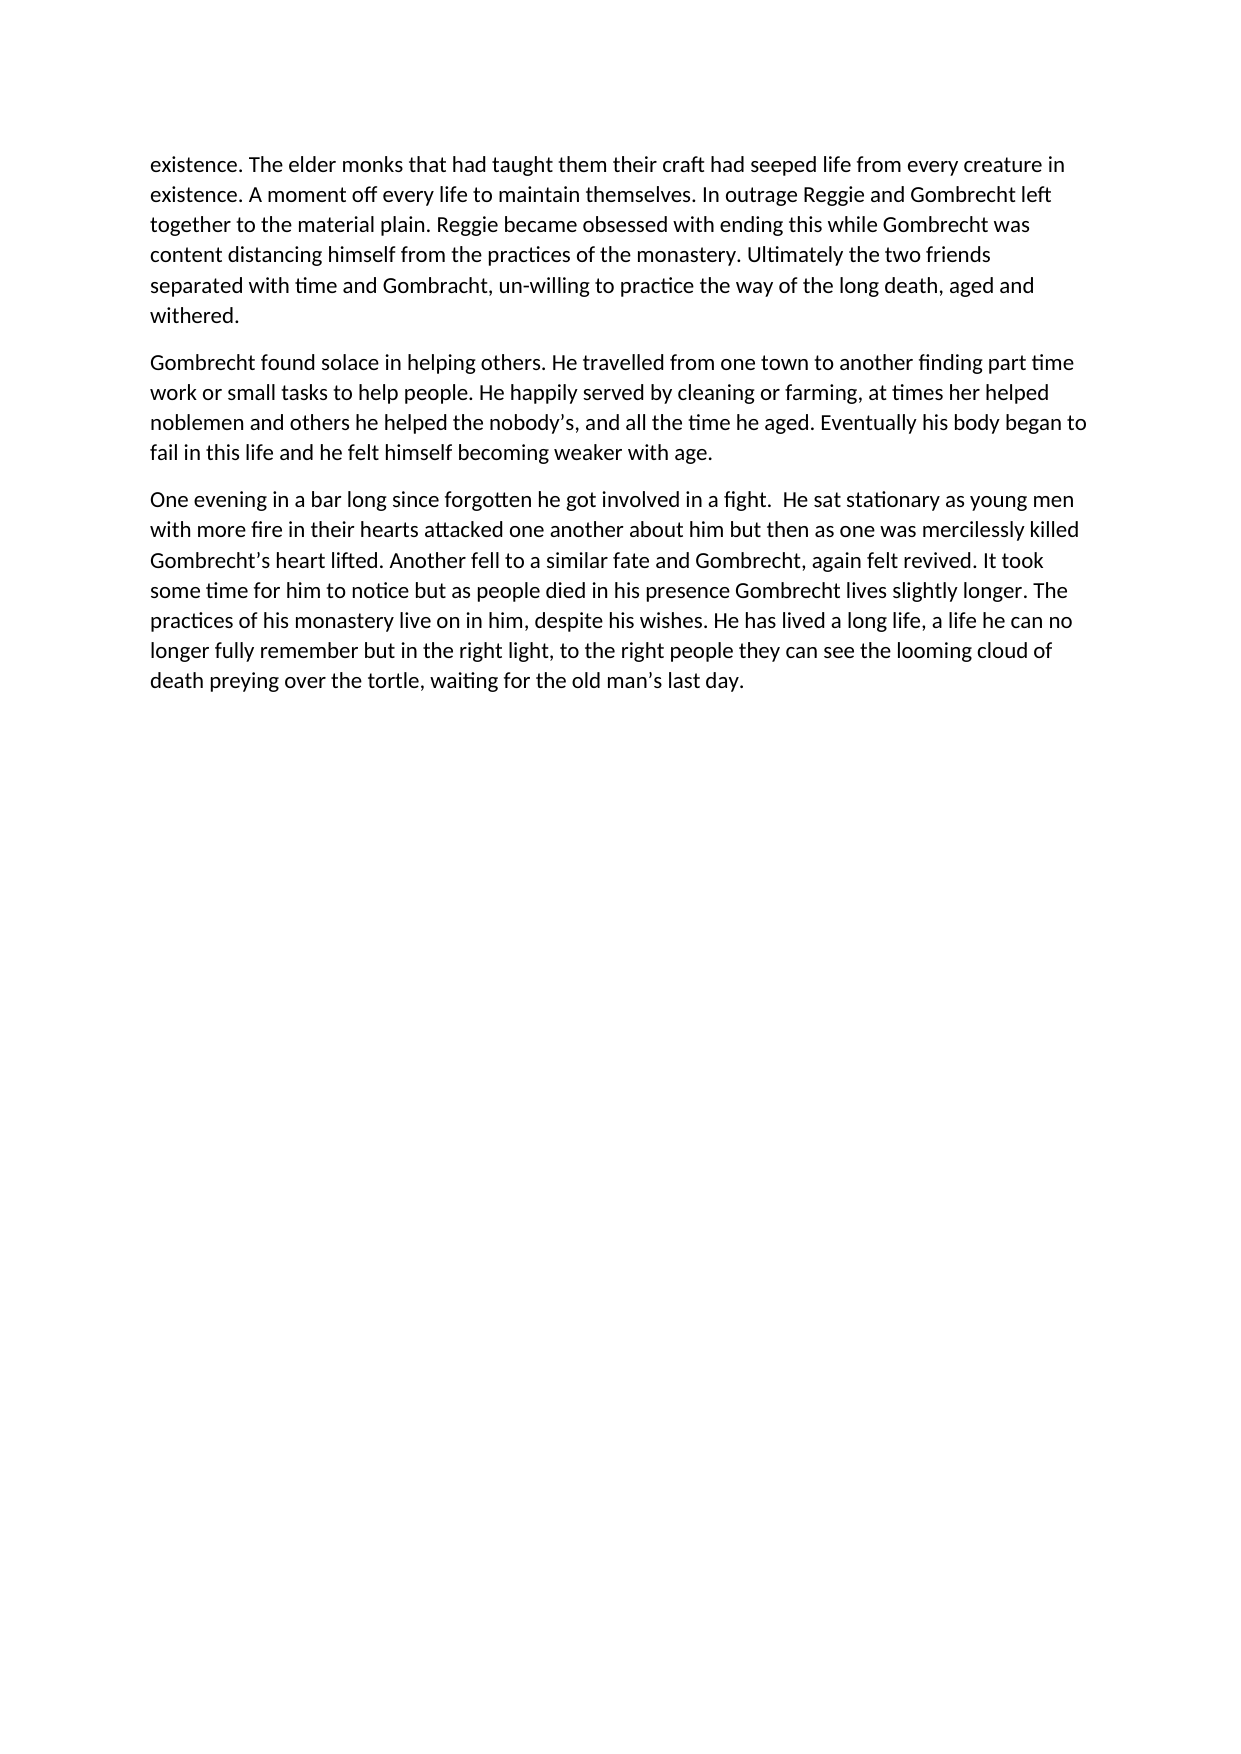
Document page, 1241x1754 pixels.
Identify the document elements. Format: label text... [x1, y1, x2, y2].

text One evening in a bar long since forgotten he got involved in a fight. He sat stationary as young men with more fire in their hearts attacked one another about him but then as one was mercilessly killed Gombrecht’s heart lifted. Another fell to a similar fate and Gombrecht, again felt revived. It took some time for him to notice but as people died in his presence Gombrecht lives slightly longer. The practices of his monastery live on in him, despite his wishes. He has lived a long life, a life he can no longer fully remember but in the right light, to the right people they can see the looming cloud of death preying over the tortle, waiting for the old man’s last day. [150, 485, 1090, 695]
text Gombrecht found solace in helping others. He travelled from one town to another finding part time work or small tasks to help people. He happily served by cleaning or farming, at times her helped noblemen and others he helped the nobody’s, and all the time he aged. Eventually his body began to fail in this life and he felt himself becoming weaker with age. [150, 348, 1090, 467]
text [150, 150, 1090, 329]
